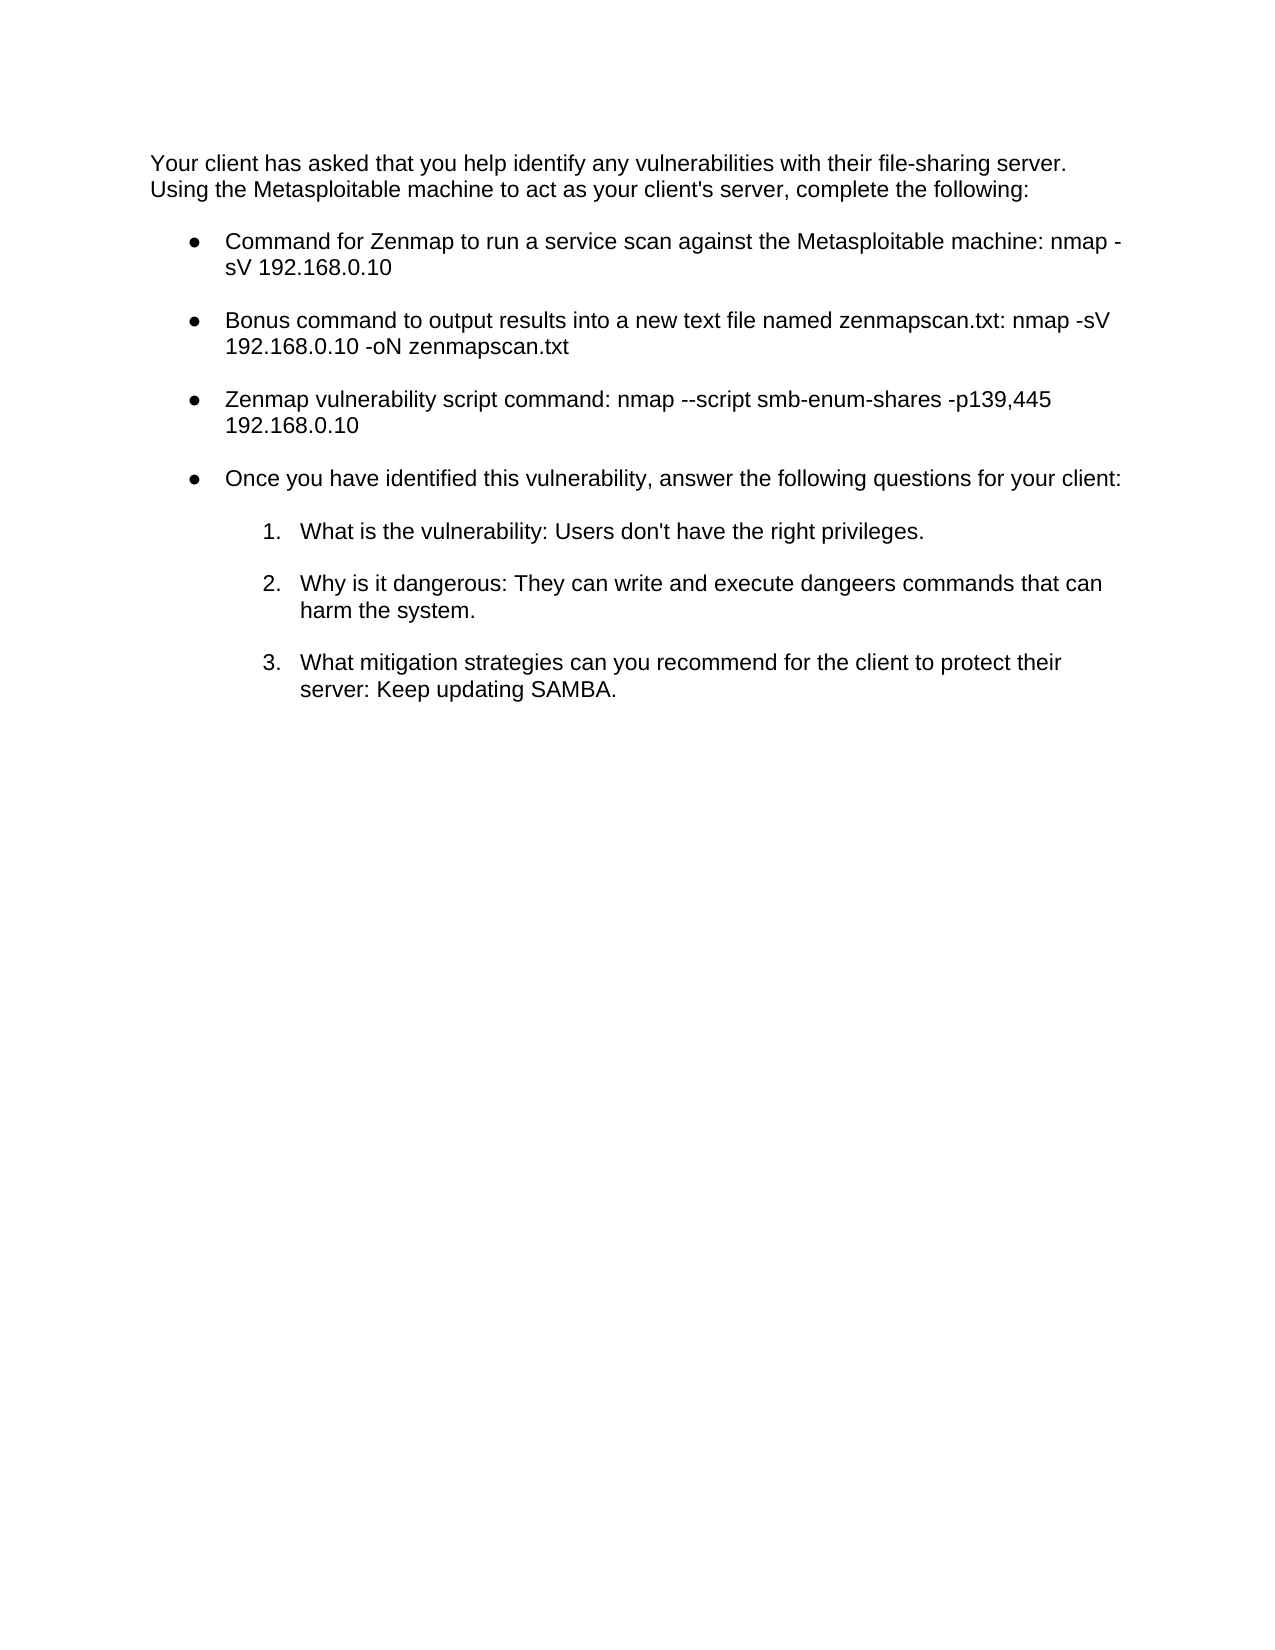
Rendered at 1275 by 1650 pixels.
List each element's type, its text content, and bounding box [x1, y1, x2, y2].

list Once you have identified this vulnerability, answer the following questions for your client: [187, 465, 1125, 518]
list Bonus command to output results into a new text file named zenmapscan.txt: nmap -sV 192.168.0.10 -oN zenmapscan.txt [187, 307, 1125, 386]
list Why is it dangerous: They can write and execute dangeers commands that can harm the system. [262, 570, 1125, 649]
list What mitigation strategies can you recommend for the client to protect their server: Keep updating SAMBA. [262, 649, 1125, 702]
list Command for Zenmap to run a service scan against the Metasploitable machine: nmap -sV 192.168.0.10 [187, 228, 1125, 307]
list Zenmap vulnerability script command: nmap --script smb-enum-shares -p139,445 192.168.0.10 [187, 386, 1125, 465]
list What is the vulnerability: Users don't have the right privileges. [262, 518, 1125, 570]
text Your client has asked that you help identify any vulnerabilities with their file-sharing server. Using the Metasploitable machine to act as your client's server, complete the following: [150, 150, 1125, 203]
